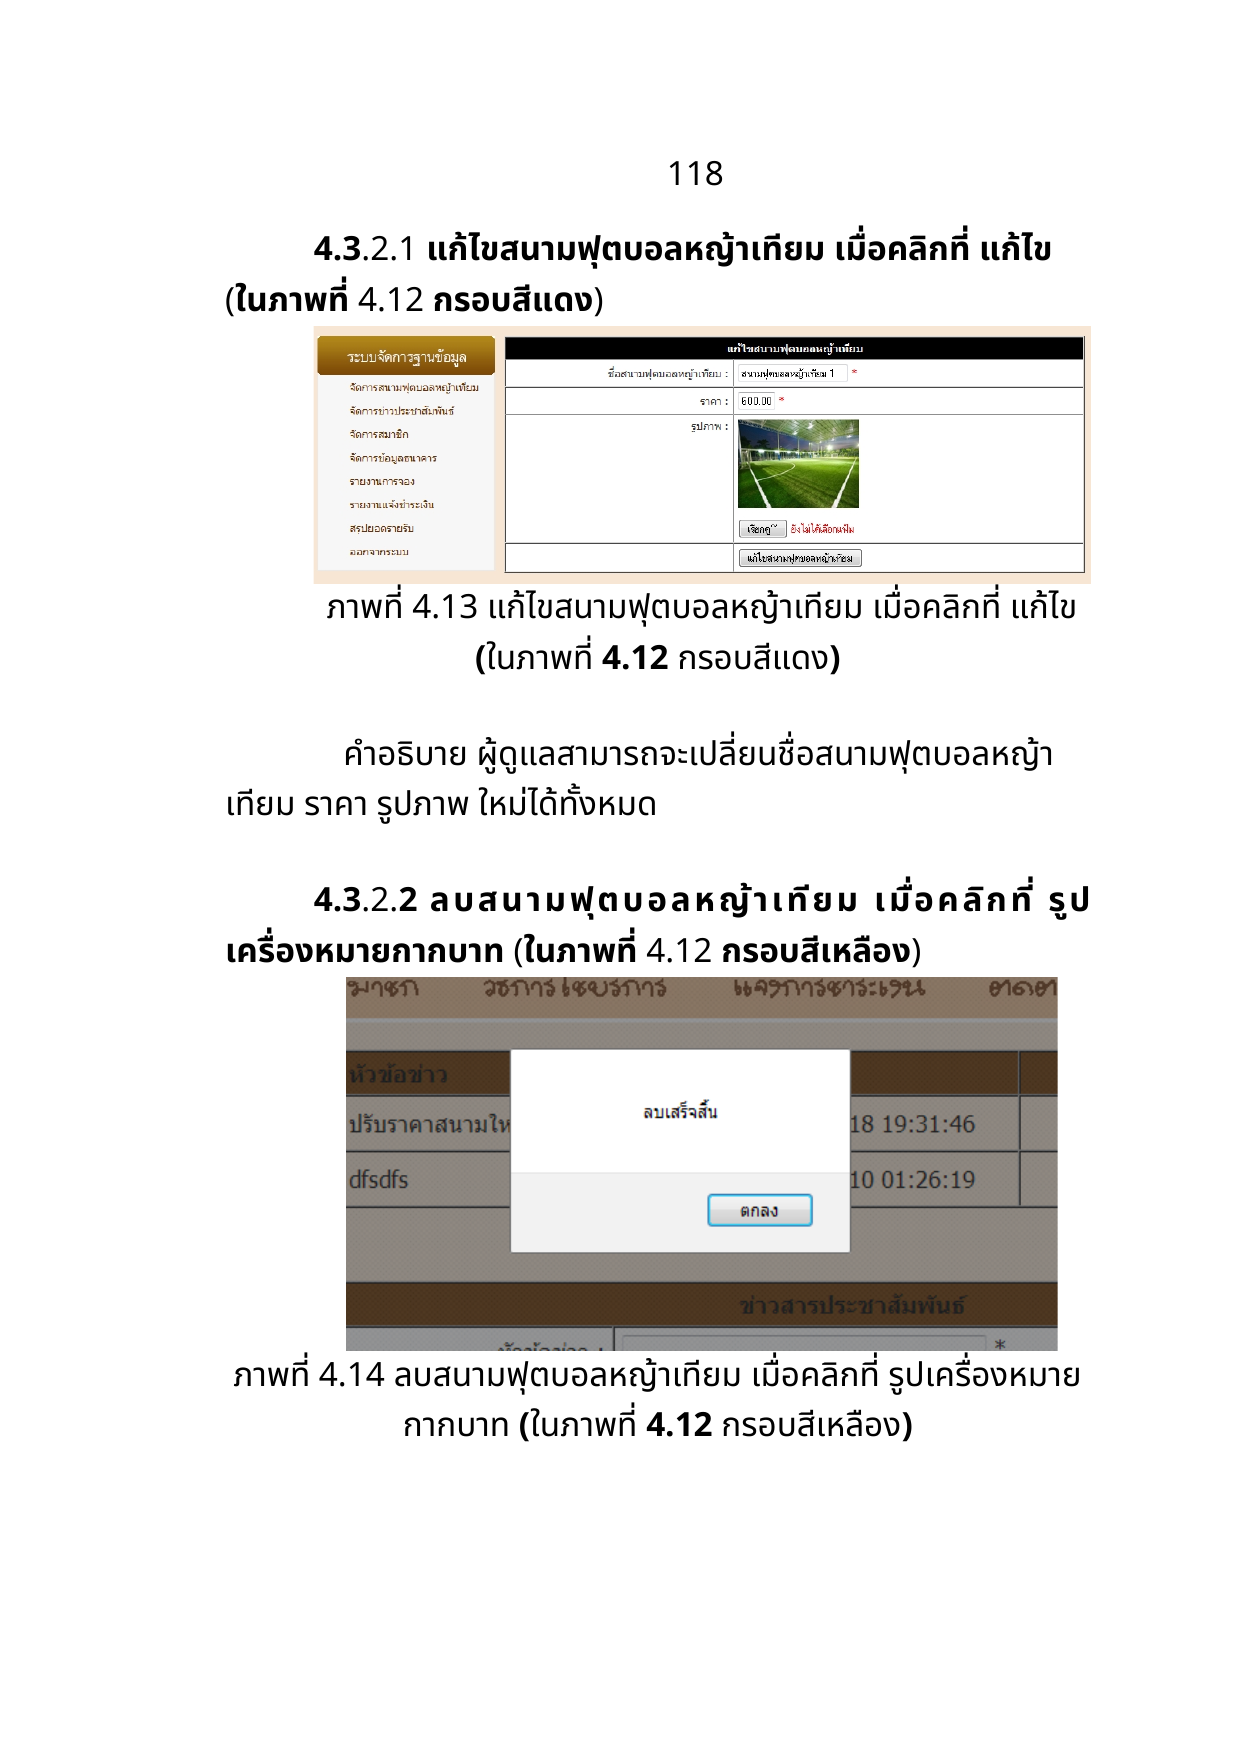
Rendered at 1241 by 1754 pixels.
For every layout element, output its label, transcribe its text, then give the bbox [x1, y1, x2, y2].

text ภาพที่ 4.14 ลบสนามฟุตบอลหญ้าเทียม เมื่อคลิกที่ รูปเครื่องหมายกากบาท (ในภาพที่ 4.12 กรอบสีเหลือง) [225, 1350, 1090, 1452]
picture [346, 977, 1058, 1351]
picture [313, 326, 1091, 584]
text ภาพที่ 4.13 แก้ไขสนามฟุตบอลหญ้าเทียม เมื่อคลิกที่ แก้ไข (ในภาพที่ 4.12 กรอบสีแดง) [225, 583, 1090, 684]
text 4.3.2.1 แก้ไขสนามฟุตบอลหญ้าเทียม เมื่อคลิกที่ แก้ไข (ในภาพที่ 4.12 กรอบสีแดง) [225, 225, 1090, 326]
text 4.3.2.2 ลบสนามฟุตบอลหญ้าเทียม เมื่อคลิกที่ รูปเครื่องหมายกากบาท (ในภาพที่ 4.12 กรอบสีเหลือง) [225, 876, 1090, 977]
text คำอธิบาย ผู้ดูแลสามารถจะเปลี่ยนชื่อสนามฟุตบอลหญ้าเทียม ราคา รูปภาพ ใหม่ได้ทั้งหมด [225, 730, 1090, 831]
